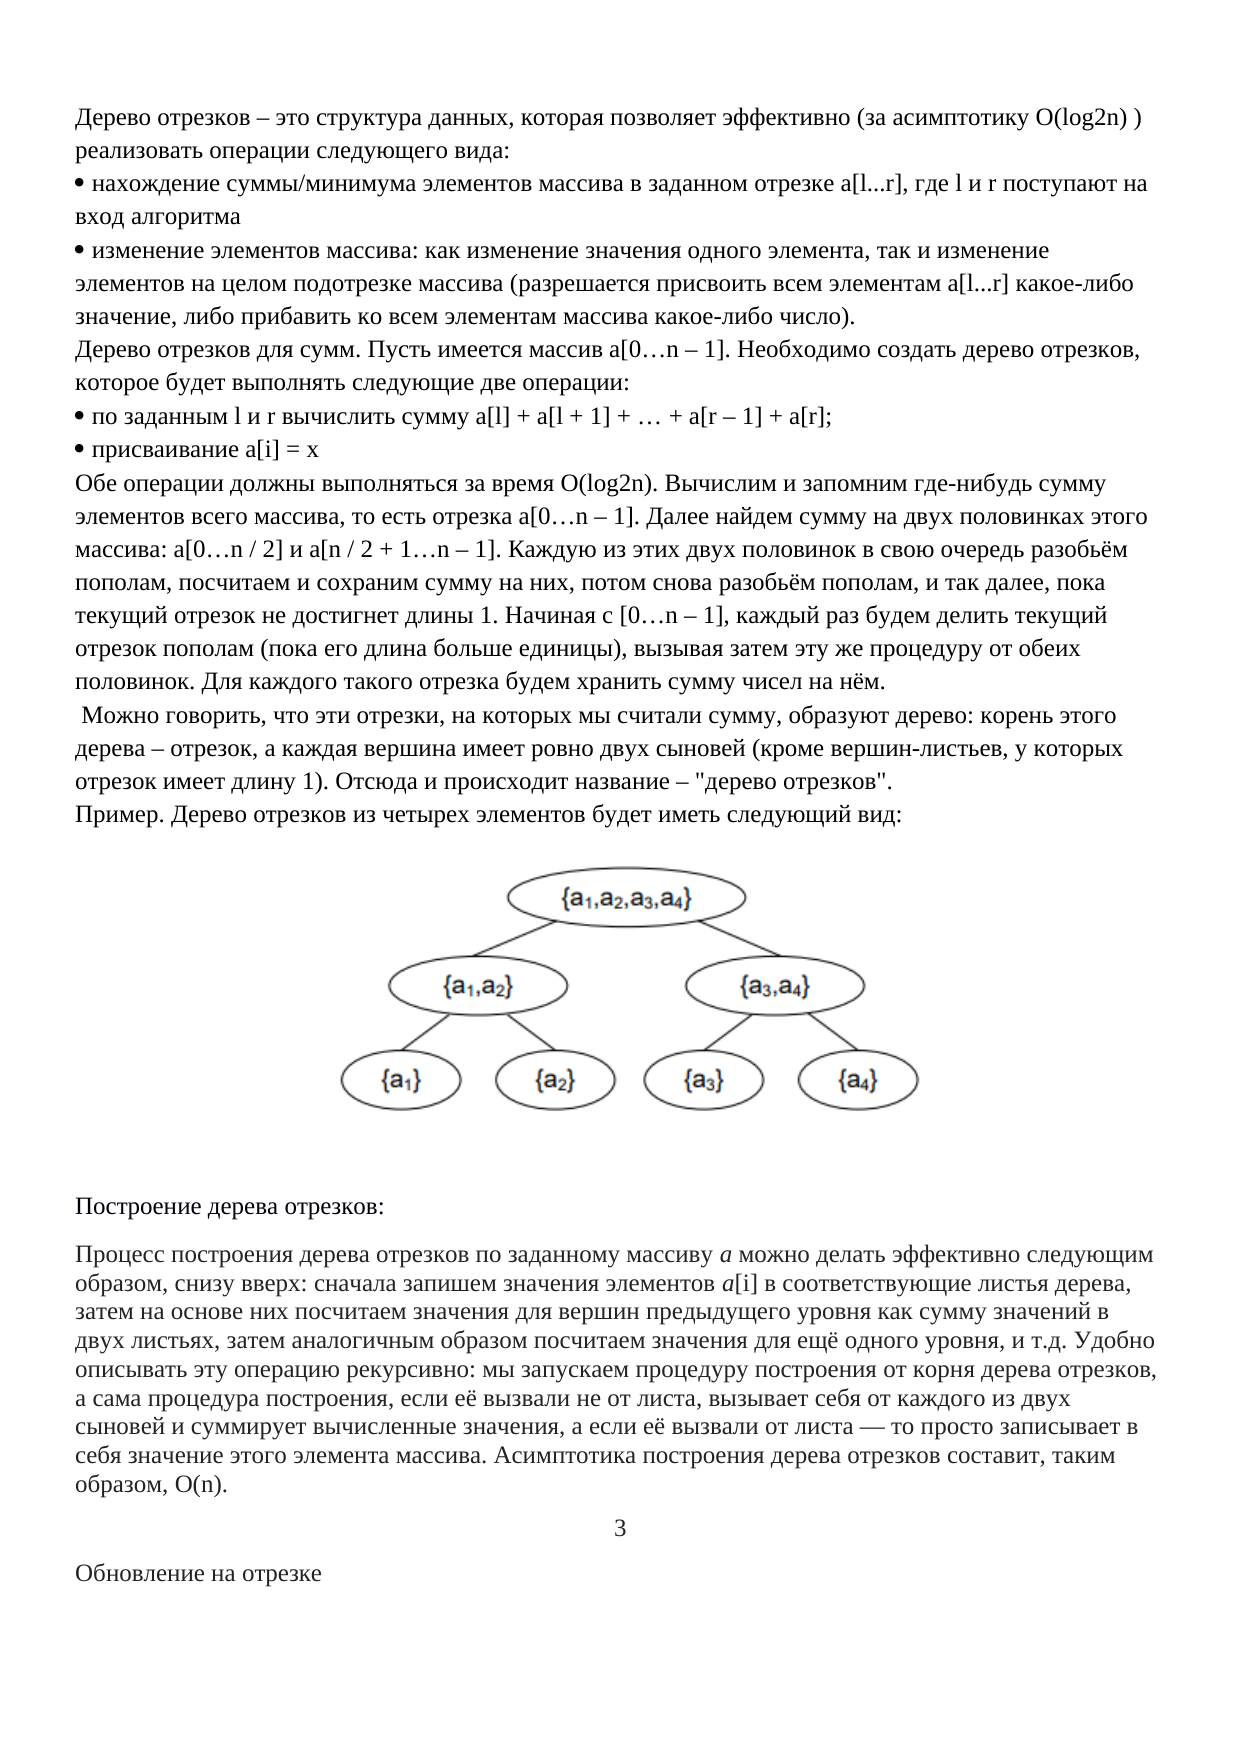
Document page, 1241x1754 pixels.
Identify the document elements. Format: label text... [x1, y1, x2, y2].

text Обновление на отрезке [75, 1558, 1165, 1586]
text 3 [75, 1513, 1165, 1542]
text Построение дерева отрезков: [75, 1191, 1165, 1220]
text Обе операции должны выполняться за время O(log2n). Вычислим и запомним где-нибудь сумму элементов всего массива, то есть отрезка a[0…n – 1]. Далее найдем сумму на двух половинках этого массива: a[0…n / 2] и a[n / 2 + 1…n – 1]. Каждую из этих двух половинок в свою очередь разобьём пополам, посчитаем и сохраним сумму на них, потом снова разобьём пополам, и так далее, пока текущий отрезок не достигнет длины 1. Начиная с [0…n – 1], каждый раз будем делить текущий отрезок пополам (пока его длина больше единицы), вызывая затем эту же процедуру от обеих половинок. Для каждого такого отрезка будем хранить сумму чисел на нём. [75, 468, 1165, 695]
text нахождение суммы/минимума элементов массива в заданном отрезке a[l...r], где l и r поступают на вход алгоритма [75, 168, 1165, 230]
text присваивание a[i] = x [75, 434, 1165, 463]
text изменение элементов массива: как изменение значения одного элемента, так и изменение элементов на целом подотрезке массива (разрешается присвоить всем элементам a[l...r] какое-либо значение, либо прибавить ко всем элементам массива какое-либо число). [75, 235, 1165, 330]
text по заданным l и r вычислить сумму a[l] + a[l + 1] + … + a[r – 1] + a[r]; [75, 401, 1165, 430]
text Дерево отрезков для сумм. Пусть имеется массив a[0…n – 1]. Необходимо создать дерево отрезков, которое будет выполнять следующие две операции: [75, 334, 1165, 396]
text Дерево отрезков – это структура данных, которая позволяет эффективно (за асимптотику O(log2n) ) реализовать операции следующего вида: [75, 102, 1165, 163]
picture [278, 865, 962, 1122]
text Пример. Дерево отрезков из четырех элементов будет иметь следующий вид: [75, 799, 1165, 828]
text Можно говорить, что эти отрезки, на которых мы считали сумму, образуют дерево: корень этого дерева – отрезок, а каждая вершина имеет ровно двух сыновей (кроме вершин-листьев, у которых отрезок имеет длину 1). Отсюда и происходит название – "дерево отрезков". [75, 700, 1165, 794]
text Процесс построения дерева отрезков по заданному массиву a можно делать эффективно следующим образом, снизу вверх: сначала запишем значения элементов a[i] в соответствующие листья дерева, затем на основе них посчитаем значения для вершин предыдущего уровня как сумму значений в двух листьях, затем аналогичным образом посчитаем значения для ещё одного уровня, и т.д. Удобно описывать эту операцию рекурсивно: мы запускаем процедуру построения от корня дерева отрезков, а сама процедура построения, если её вызвали не от листа, вызывает себя от каждого из двух сыновей и суммирует вычисленные значения, а если её вызвали от листа — то просто записывает в себя значение этого элемента массива. Асимптотика построения дерева отрезков составит, таким образом, O(n). [75, 1239, 1165, 1498]
